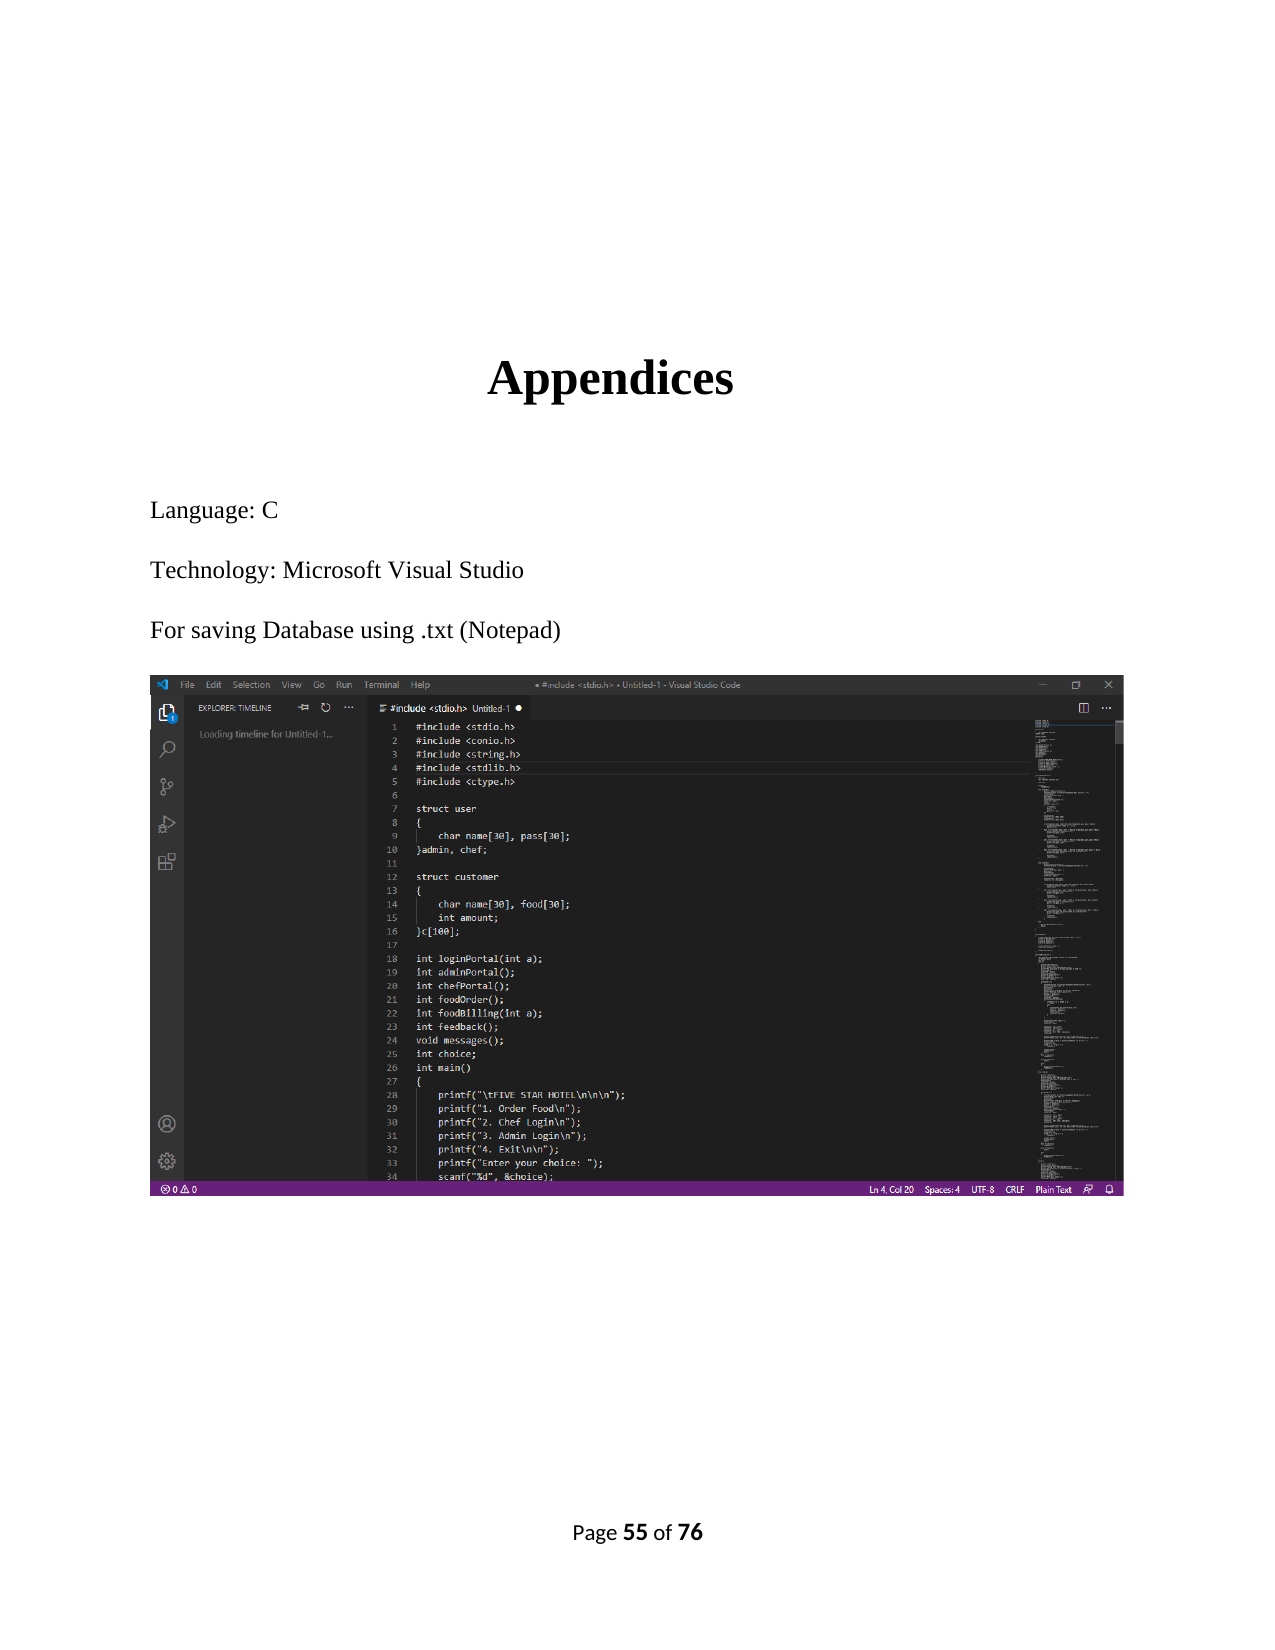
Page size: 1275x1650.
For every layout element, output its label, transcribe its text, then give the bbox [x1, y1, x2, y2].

subtitle Appendices [150, 347, 1071, 405]
text For saving Database using .txt (Notepad) [150, 615, 1125, 644]
text Technology: Microsoft Visual Studio [150, 555, 1125, 584]
picture [150, 675, 1124, 1196]
text Language: C [150, 496, 1125, 524]
